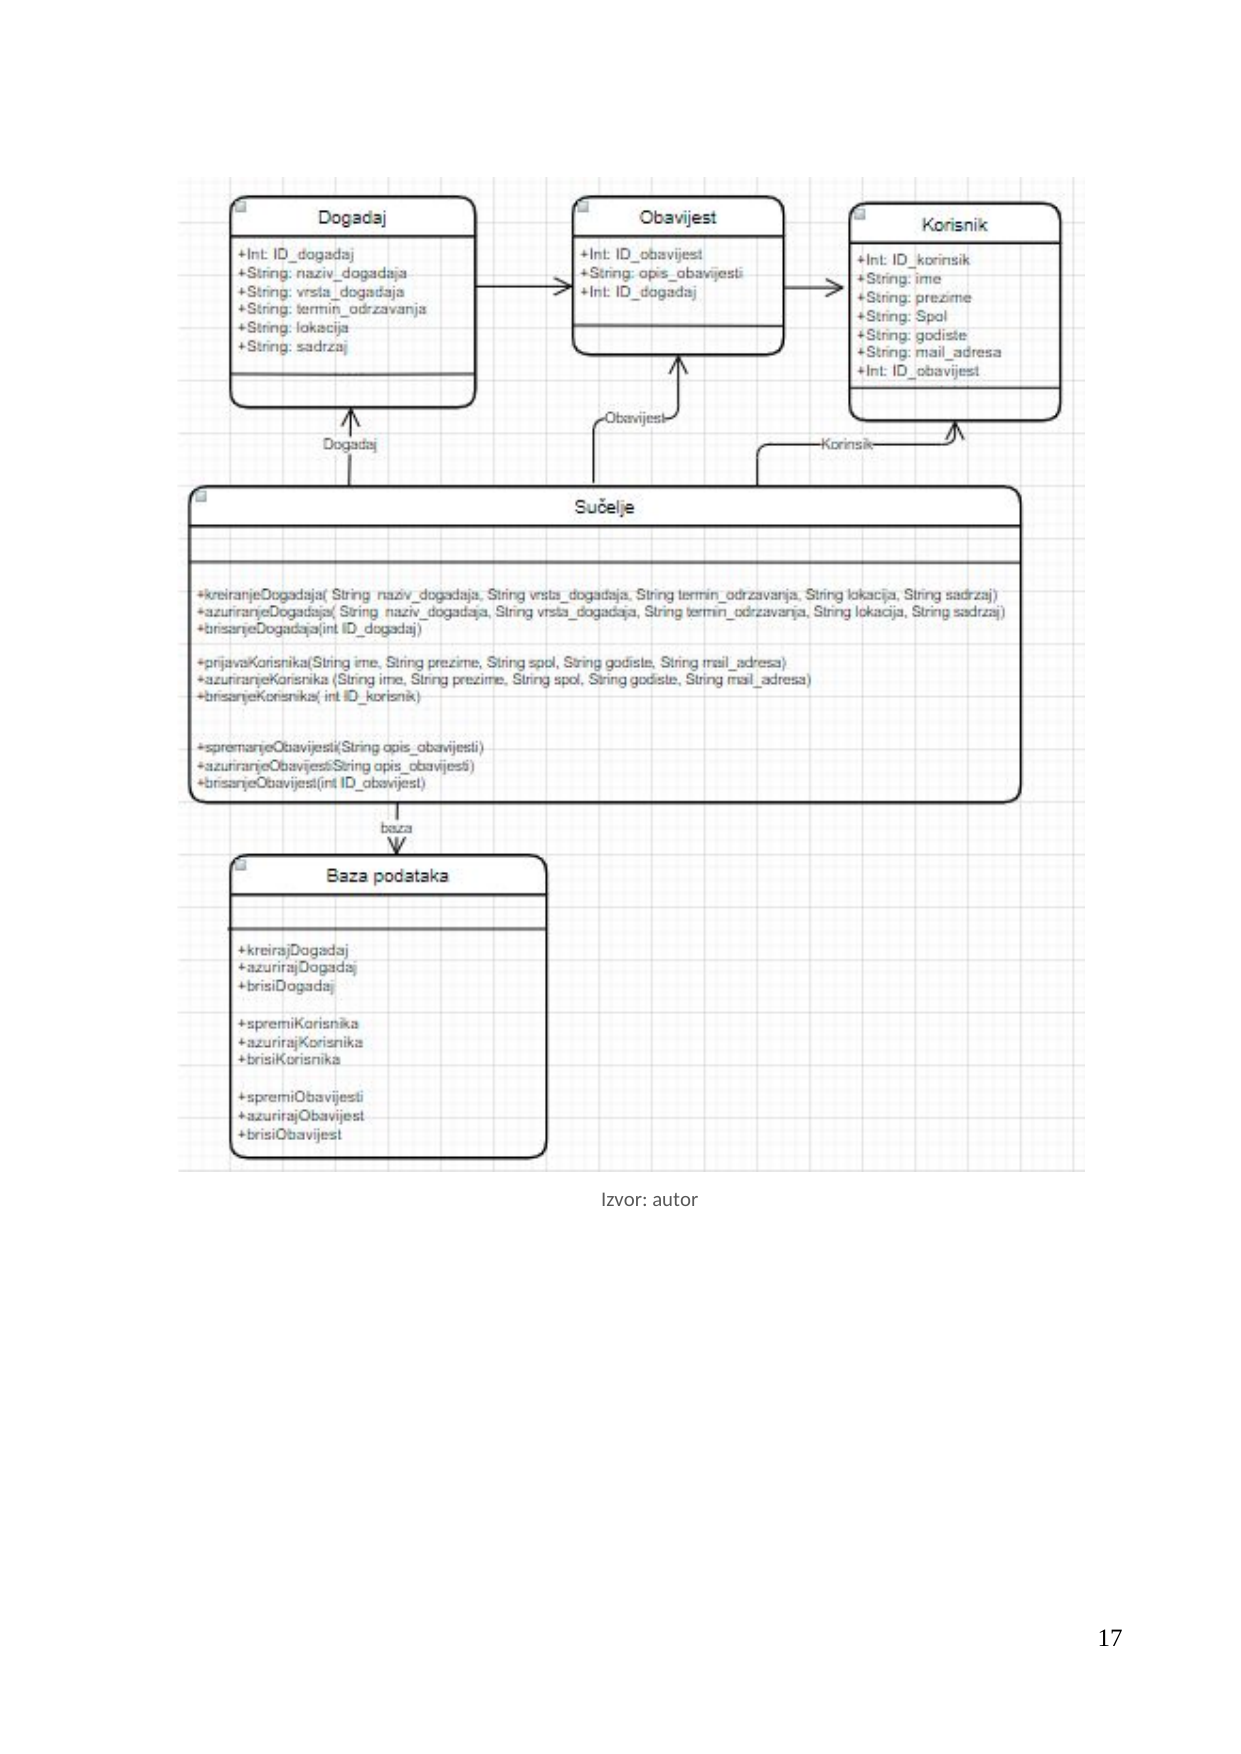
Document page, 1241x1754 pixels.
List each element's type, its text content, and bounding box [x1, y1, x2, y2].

text Izvor: autor [177, 1186, 1122, 1211]
picture [177, 177, 1085, 1172]
